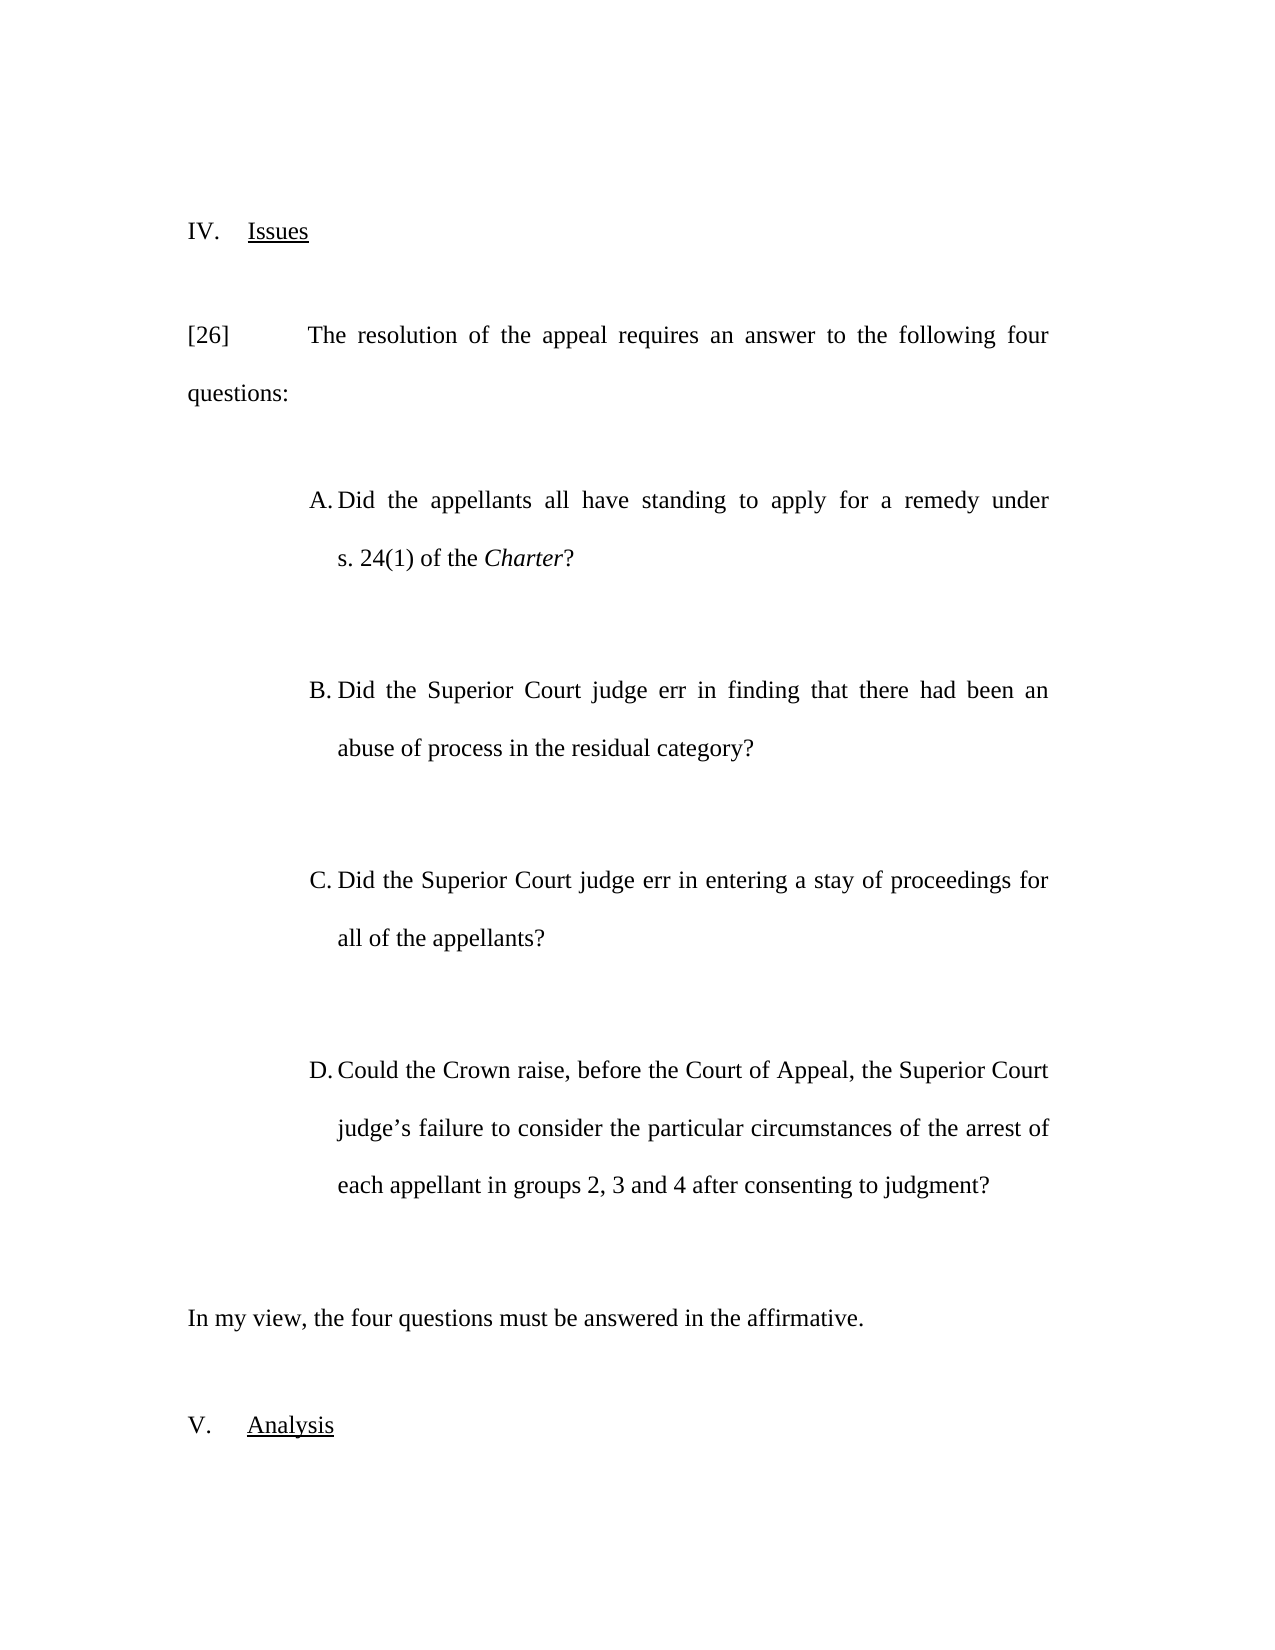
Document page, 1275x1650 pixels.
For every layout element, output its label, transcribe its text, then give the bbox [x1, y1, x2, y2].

text In my view, the four questions must be answered in the affirmative. [187, 1303, 1050, 1331]
list Did the appellants all have standing to apply for a remedy under s. 24(1) of the Charter? [309, 485, 1050, 571]
list Did the Superior Court judge err in finding that there had been an abuse of process in the residual category? [309, 675, 1050, 761]
list Could the Crown raise, before the Court of Appeal, the Superior Court judge’s failure to consider the particular circumstances of the arrest of each appellant in groups 2, 3 and 4 after consenting to judgment? [309, 1055, 1050, 1199]
list Did the Superior Court judge err in entering a stay of proceedings for all of the appellants? [309, 865, 1050, 951]
title Issues [187, 216, 1050, 245]
text The resolution of the appeal requires an answer to the following four questions: [187, 320, 1050, 406]
title Analysis [187, 1410, 1050, 1439]
